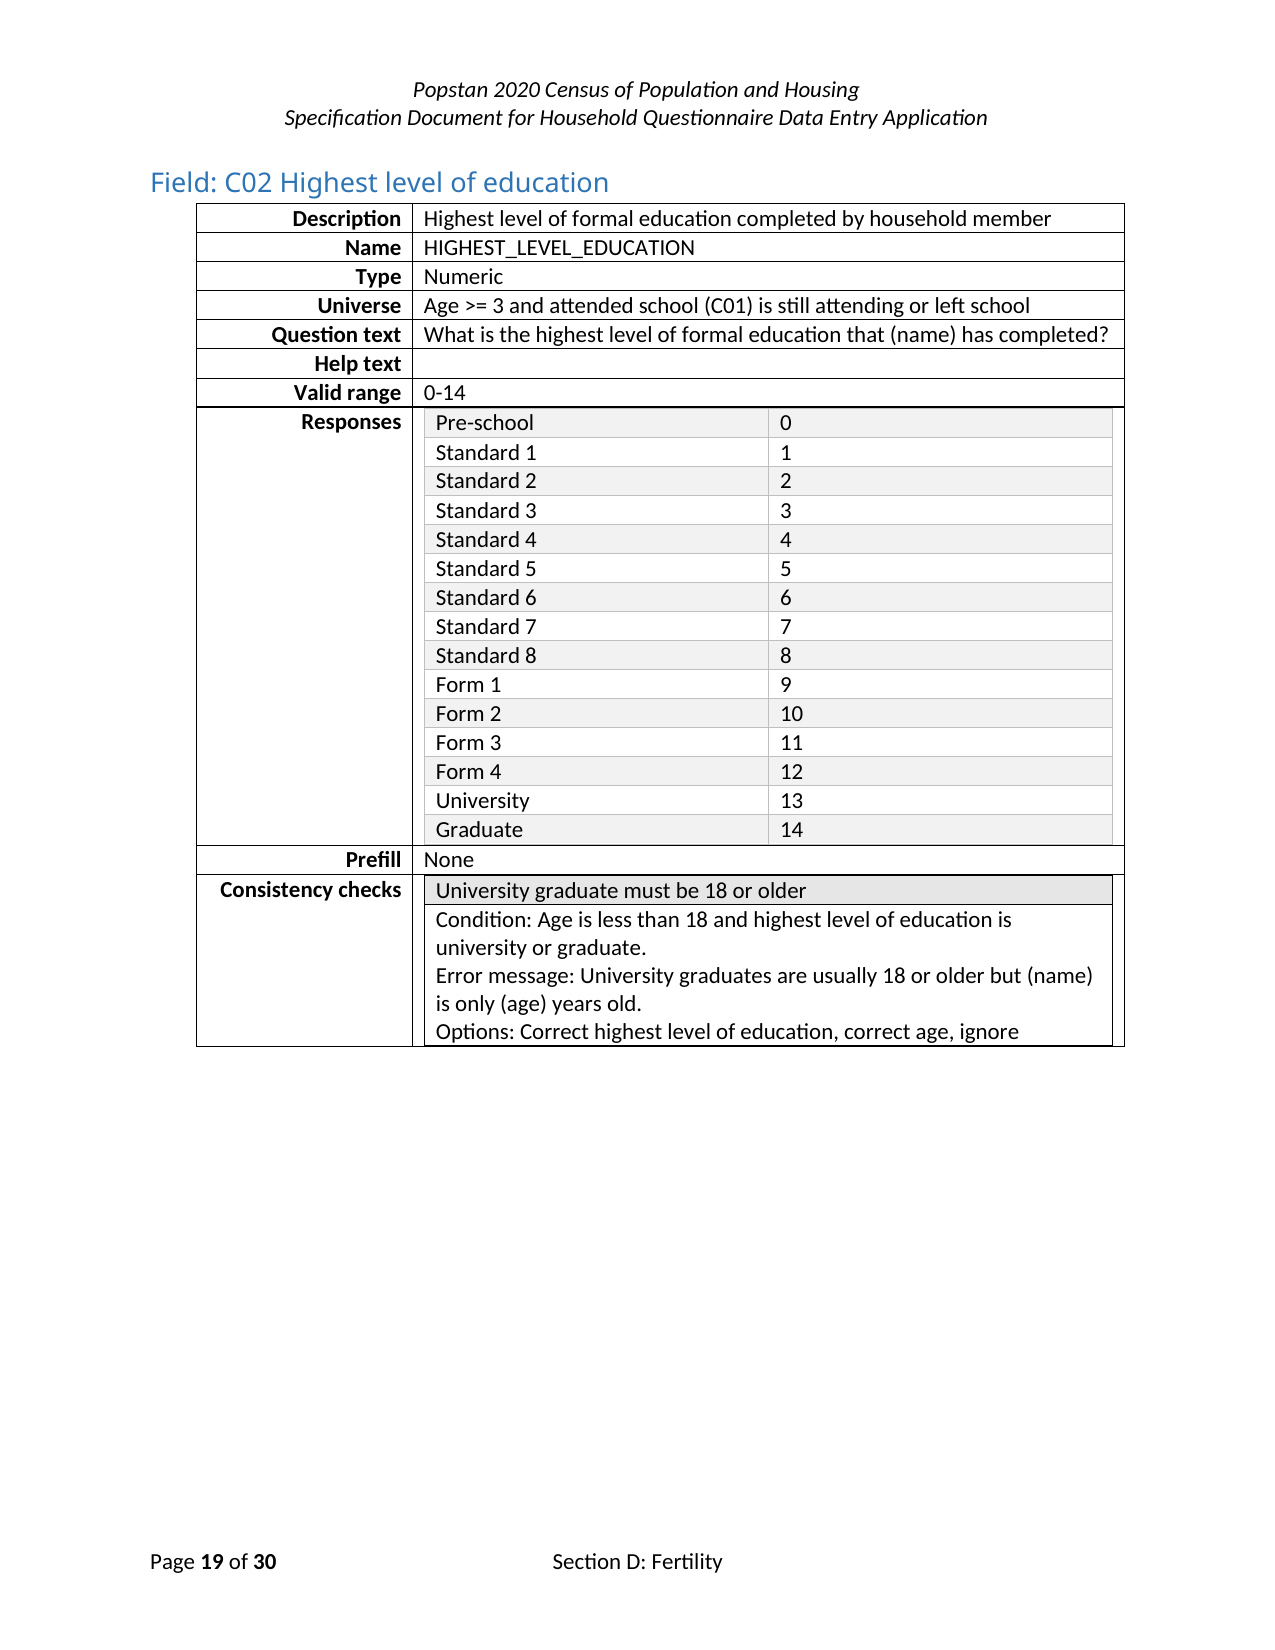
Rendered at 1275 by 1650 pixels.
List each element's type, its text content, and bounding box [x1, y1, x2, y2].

table_header Highest level of formal education completed by household member [413, 204, 1124, 232]
table_cell [769, 554, 1112, 582]
table_cell Help text [197, 349, 412, 377]
subtitle Field: C02 Highest level of education [150, 163, 1125, 200]
table_cell [425, 786, 768, 814]
table_header Description [197, 204, 412, 232]
table_cell [769, 438, 1112, 466]
table_cell Numeric [413, 262, 1124, 290]
table_cell [425, 728, 768, 756]
table_cell Valid range [197, 379, 412, 406]
table_cell Type [197, 262, 412, 290]
table_cell [425, 438, 768, 466]
table_cell [769, 612, 1112, 640]
table_cell Age >= 3 and attended school (C01) is still attending or left school [413, 291, 1124, 319]
table_cell [413, 875, 424, 1046]
table_cell [1113, 875, 1124, 1046]
table_cell Universe [197, 291, 412, 319]
table_cell Question text [197, 320, 412, 348]
table_cell [769, 728, 1112, 756]
table_cell [425, 496, 768, 524]
table_cell [769, 670, 1112, 698]
table_cell [425, 670, 768, 698]
table_cell [769, 786, 1112, 814]
table_cell Responses [197, 408, 412, 844]
table_cell Prefill [197, 846, 412, 874]
table_cell [425, 612, 768, 640]
table_cell Consistency checks [197, 875, 412, 1046]
table_cell HIGHEST_LEVEL_EDUCATION [413, 233, 1124, 261]
table_cell [425, 905, 1112, 1045]
table_cell [425, 554, 768, 582]
table_cell [413, 408, 424, 844]
table_cell [413, 349, 1124, 377]
table_cell [1113, 408, 1124, 844]
table_cell None [413, 846, 1124, 874]
table_cell Name [197, 233, 412, 261]
table_cell What is the highest level of formal education that (name) has completed? [413, 320, 1124, 348]
table_cell 0-14 [413, 379, 1124, 406]
table_cell [769, 496, 1112, 524]
